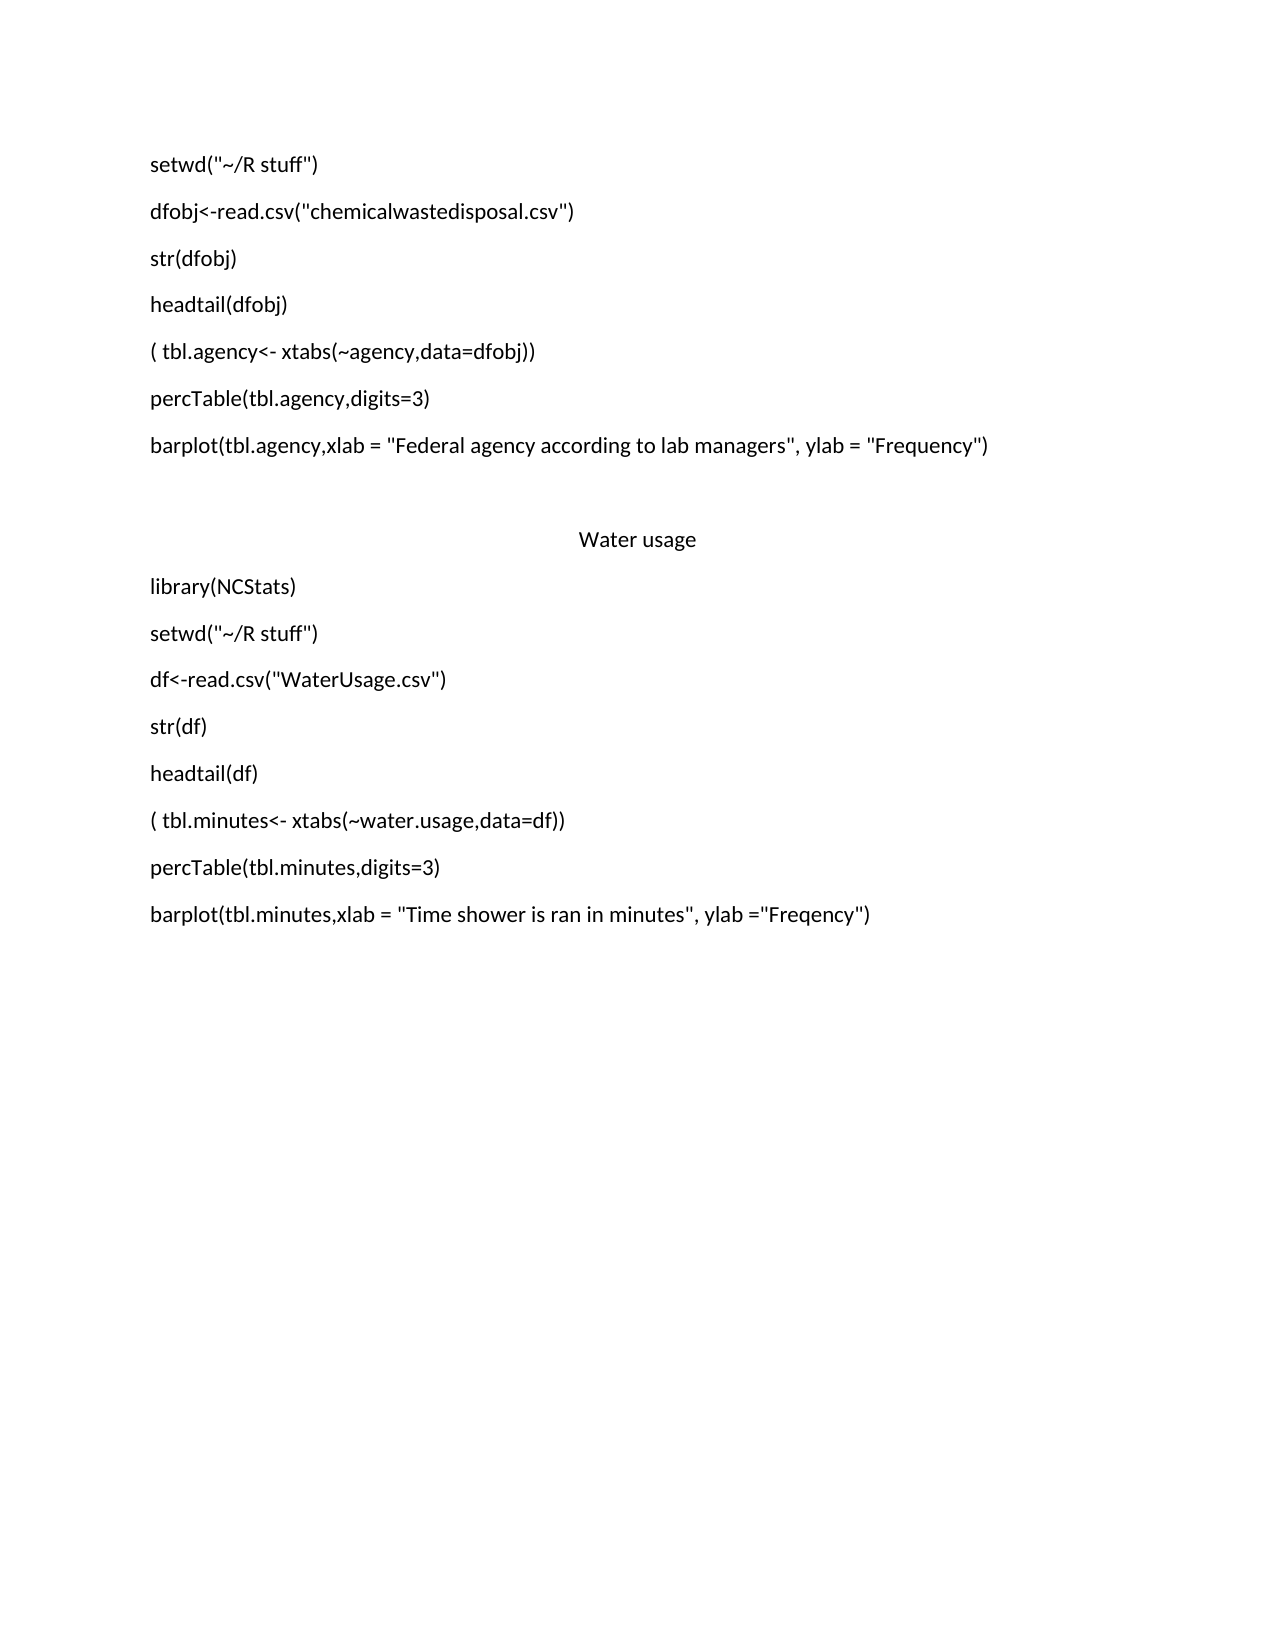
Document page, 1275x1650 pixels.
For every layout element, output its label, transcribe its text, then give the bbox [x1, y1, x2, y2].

text ( tbl.agency<- xtabs(~agency,data=dfobj)) [150, 337, 1125, 366]
text dfobj<-read.csv("chemicalwastedisposal.csv") [150, 197, 1125, 225]
text setwd("~/R stuff") [150, 619, 1125, 647]
text setwd("~/R stuff") [150, 150, 1125, 178]
text percTable(tbl.minutes,digits=3) [150, 853, 1125, 881]
text headtail(dfobj) [150, 291, 1125, 319]
text library(NCStats) [150, 572, 1125, 600]
text Water usage [150, 525, 1125, 553]
text ( tbl.minutes<- xtabs(~water.usage,data=df)) [150, 806, 1125, 834]
text headtail(df) [150, 759, 1125, 787]
text str(df) [150, 712, 1125, 741]
text barplot(tbl.agency,xlab = "Federal agency according to lab managers", ylab = "Frequency") [150, 431, 1125, 459]
text str(dfobj) [150, 244, 1125, 272]
text df<-read.csv("WaterUsage.csv") [150, 666, 1125, 694]
text percTable(tbl.agency,digits=3) [150, 384, 1125, 412]
text barplot(tbl.minutes,xlab = "Time shower is ran in minutes", ylab ="Freqency") [150, 900, 1125, 928]
